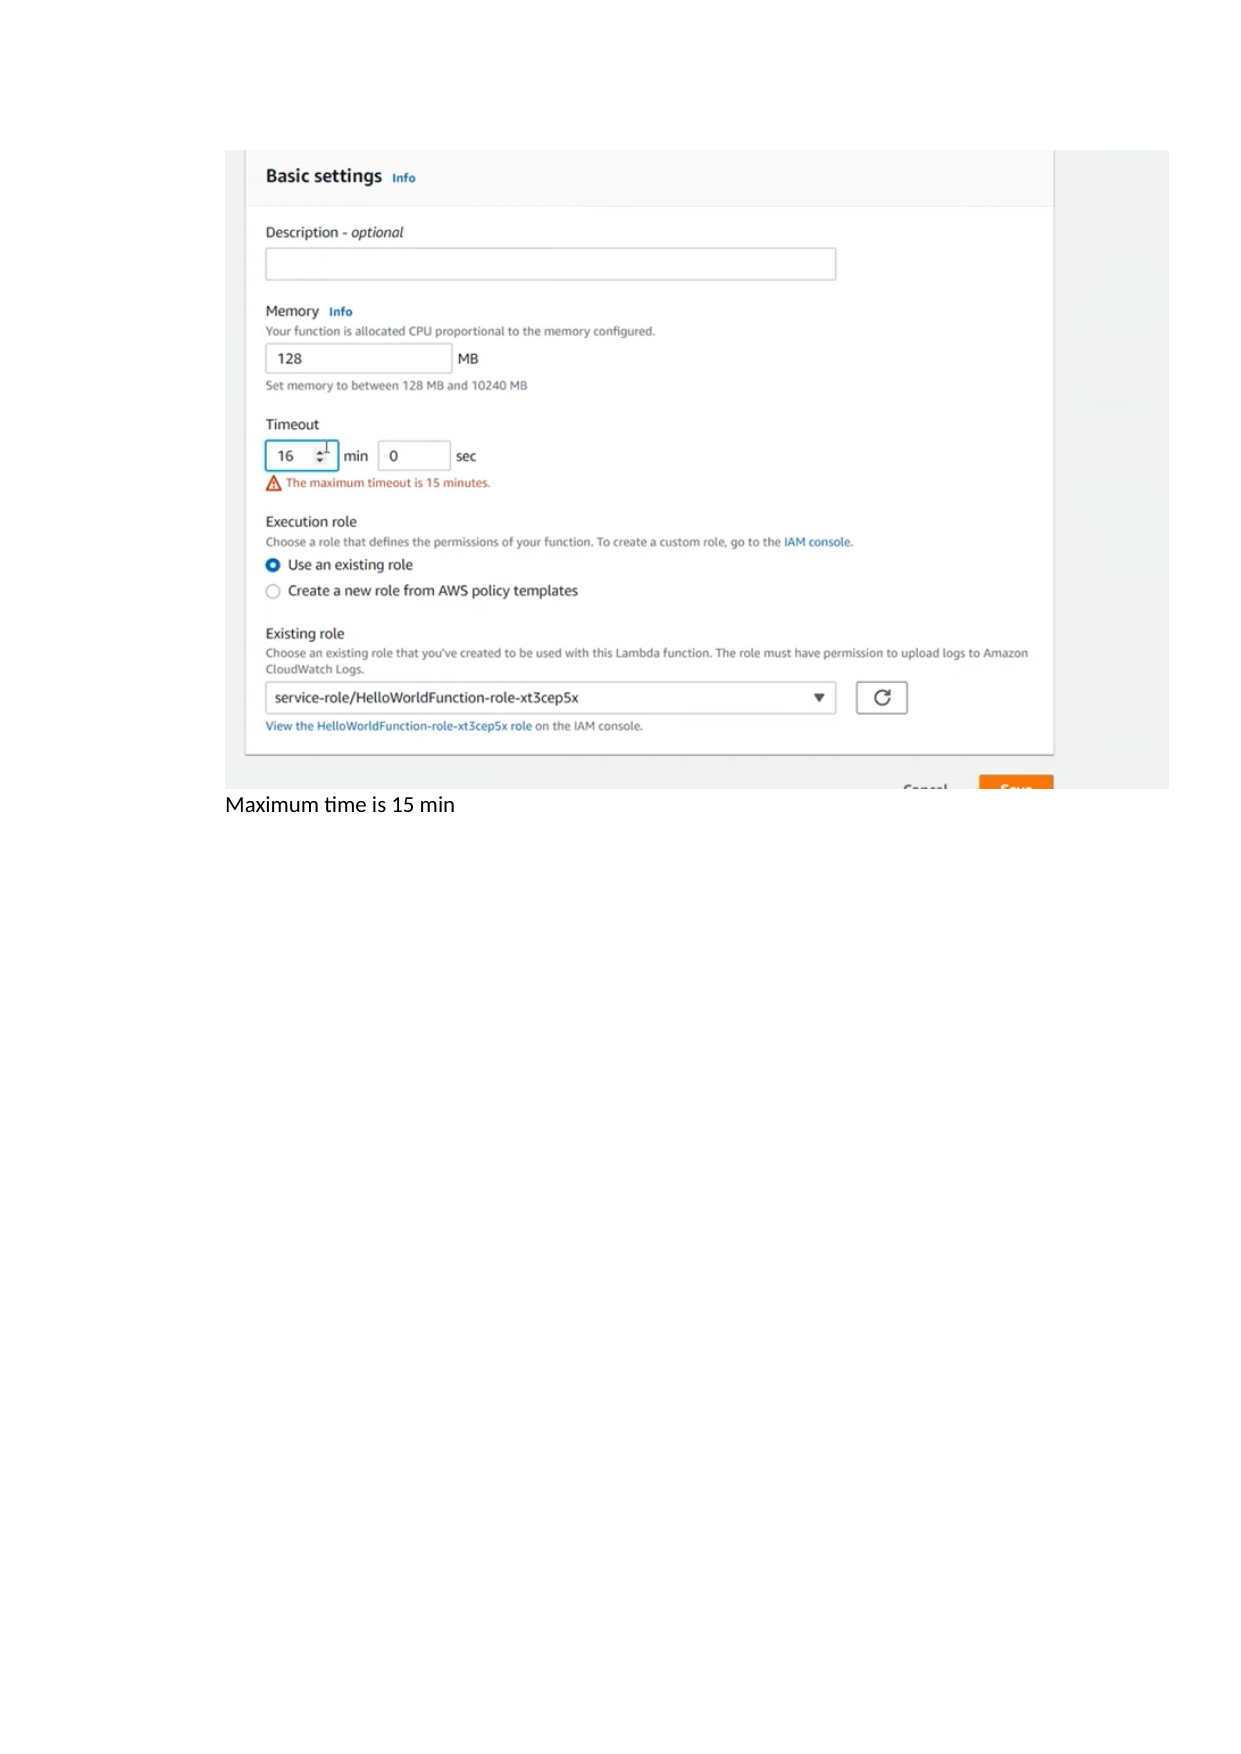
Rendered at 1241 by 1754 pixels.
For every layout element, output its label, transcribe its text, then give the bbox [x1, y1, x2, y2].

picture [225, 150, 1169, 789]
list Maximum time is 15 min [225, 790, 1090, 818]
